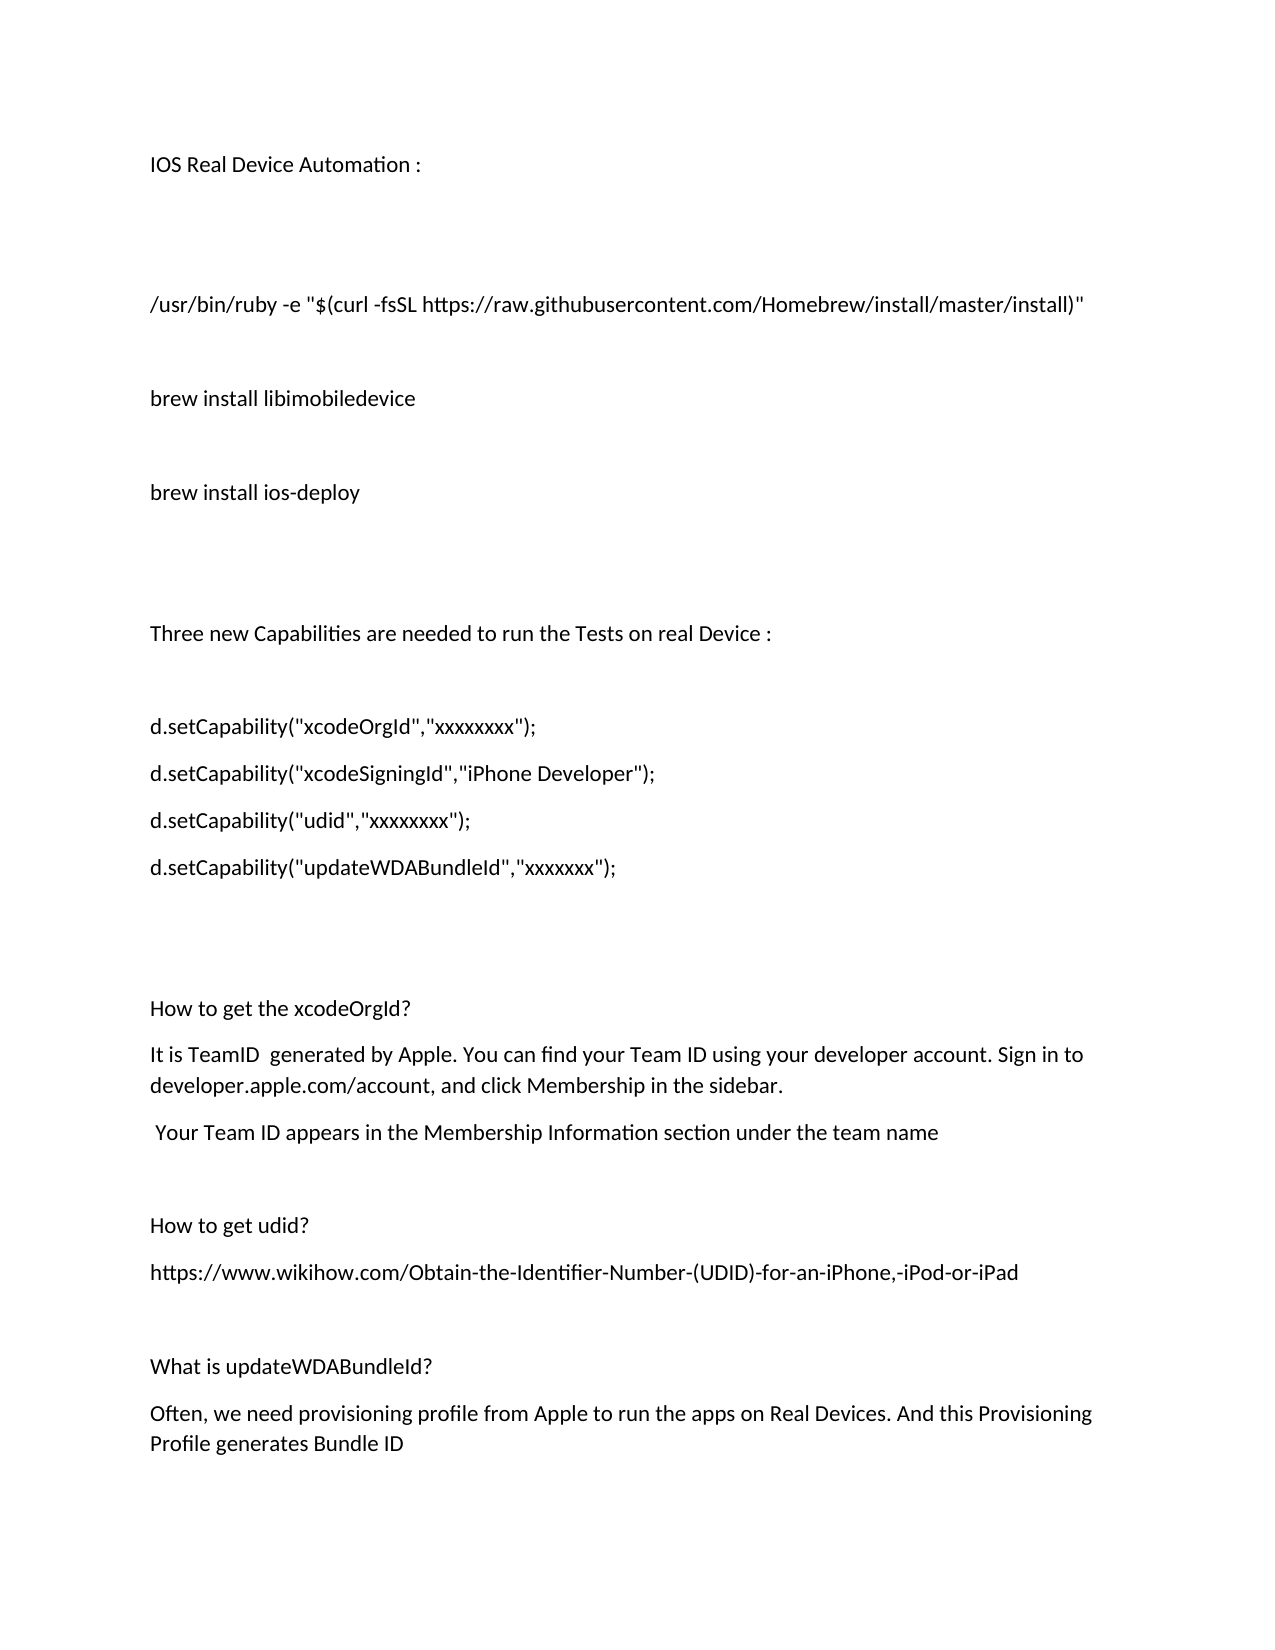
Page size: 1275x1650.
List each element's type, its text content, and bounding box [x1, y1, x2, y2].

text Often, we need provisioning profile from Apple to run the apps on Real Devices. And this Provisioning Profile generates Bundle ID [150, 1399, 1125, 1457]
text brew install libimobiledevice [150, 384, 1125, 412]
text d.setCapability("updateWDABundleId","xxxxxxx"); [150, 853, 1125, 881]
text /usr/bin/ruby -e "$(curl -fsSL https://raw.githubusercontent.com/Homebrew/install/master/install)" [150, 291, 1125, 319]
text d.setCapability("udid","xxxxxxxx"); [150, 806, 1125, 834]
text d.setCapability("xcodeOrgId","xxxxxxxx"); [150, 712, 1125, 741]
text What is updateWDABundleId? [150, 1352, 1125, 1380]
text https://www.wikihow.com/Obtain-the-Identifier-Number-(UDID)-for-an-iPhone,-iPod-or-iPad [150, 1258, 1125, 1286]
text How to get the xcodeOrgId? [150, 994, 1125, 1022]
text Three new Capabilities are needed to run the Tests on real Device : [150, 619, 1125, 647]
text brew install ios-deploy [150, 478, 1125, 506]
text d.setCapability("xcodeSigningId","iPhone Developer"); [150, 759, 1125, 787]
text How to get udid? [150, 1211, 1125, 1239]
text It is TeamID generated by Apple. You can find your Team ID using your developer account. Sign in to developer.apple.com/account, and click Membership in the sidebar. [150, 1041, 1125, 1099]
text IOS Real Device Automation : [150, 150, 1125, 178]
text Your Team ID appears in the Membership Information section under the team name [150, 1118, 1125, 1146]
